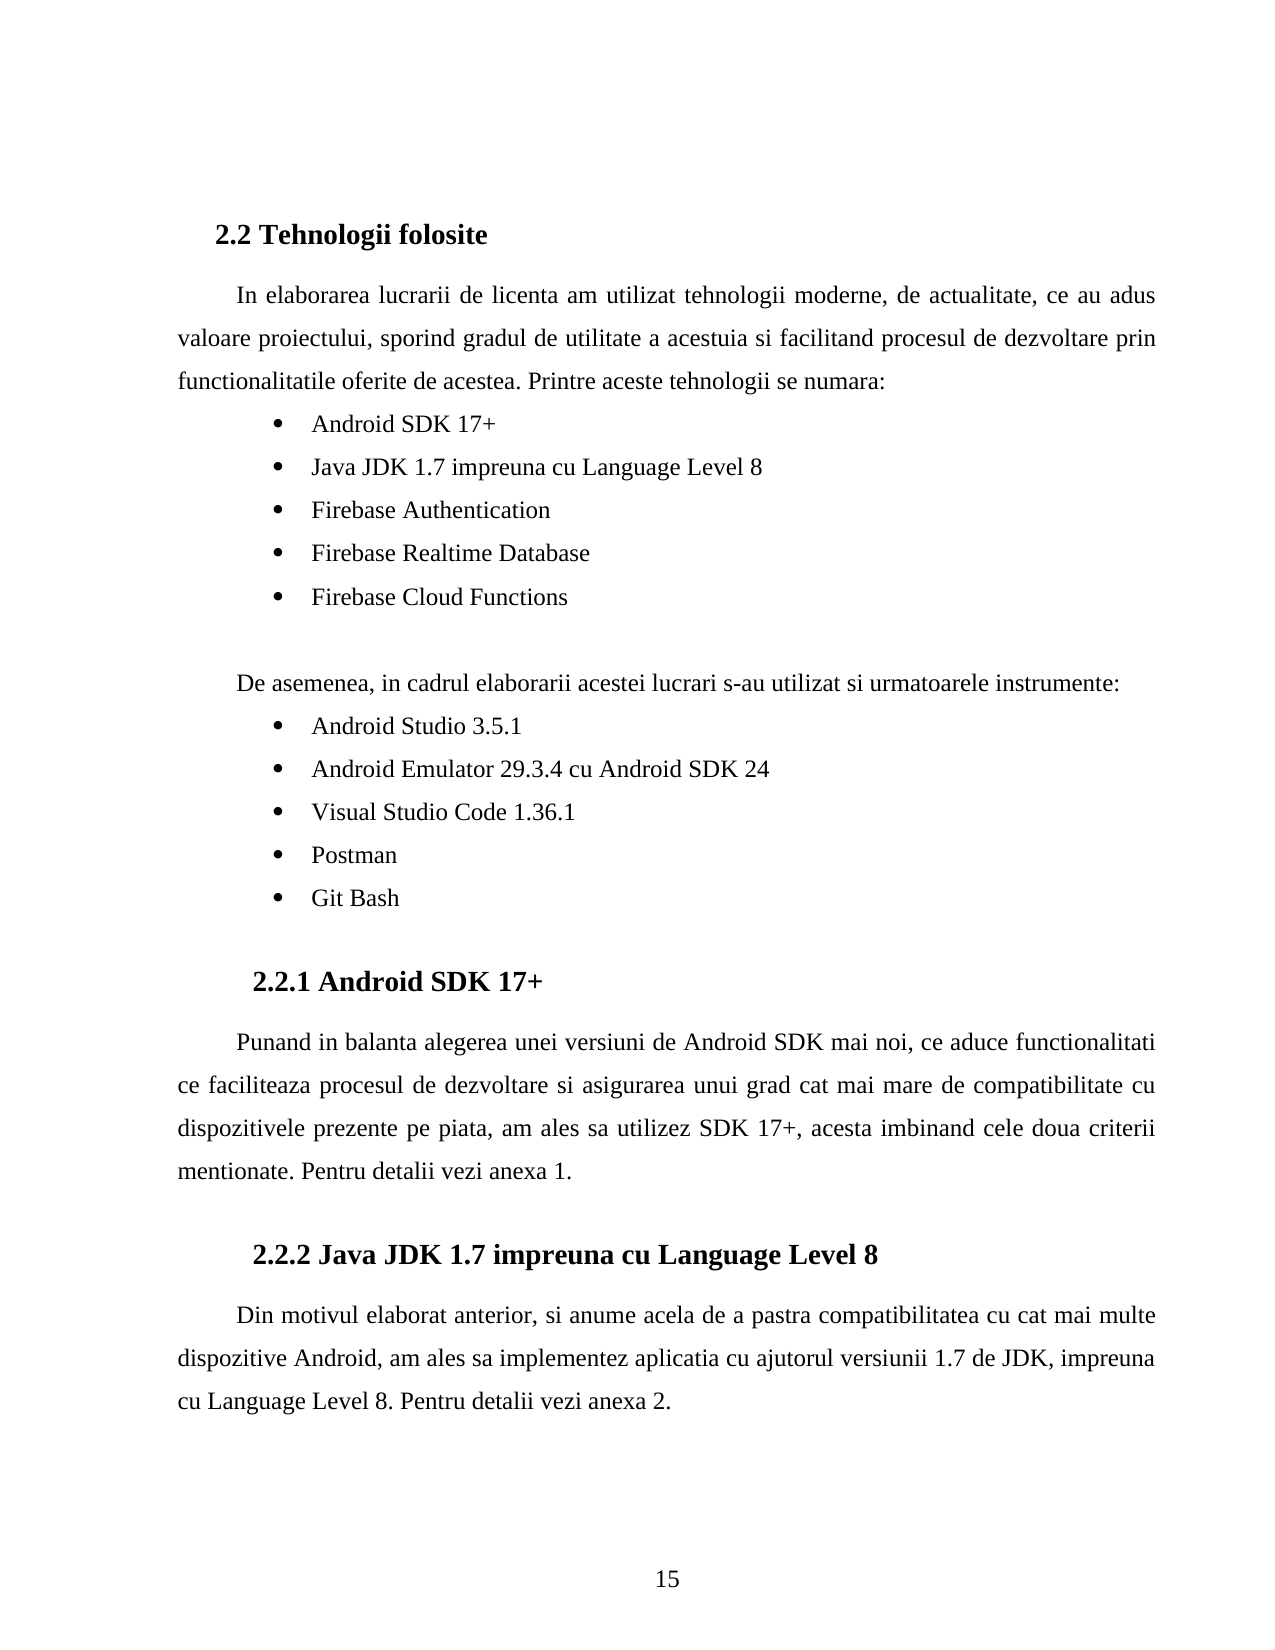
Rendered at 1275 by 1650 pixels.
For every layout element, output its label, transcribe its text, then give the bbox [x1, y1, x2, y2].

text De asemenea, in cadrul elaborarii acestei lucrari s-au utilizat si urmatoarele instrumente: [177, 668, 1157, 697]
list Git Bash [274, 883, 1157, 912]
list Firebase Cloud Functions [274, 582, 1157, 610]
subtitle 2.2 Tehnologii folosite [215, 217, 1157, 250]
list Firebase Authentication [274, 495, 1157, 524]
list Android Emulator 29.3.4 cu Android SDK 24 [274, 754, 1157, 783]
list Firebase Realtime Database [274, 538, 1157, 567]
list Java JDK 1.7 impreuna cu Language Level 8 [274, 452, 1157, 481]
text Din motivul elaborat anterior, si anume acela de a pastra compatibilitatea cu cat mai multe dispozitive Android, am ales sa implementez aplicatia cu ajutorul versiunii 1.7 de JDK, impreuna cu Language Level 8. Pentru detalii vezi anexa 2. [177, 1300, 1157, 1415]
list Visual Studio Code 1.36.1 [274, 797, 1157, 826]
text Punand in balanta alegerea unei versiuni de Android SDK mai noi, ce aduce functionalitati ce faciliteaza procesul de dezvoltare si asigurarea unui grad cat mai mare de compatibilitate cu dispozitivele prezente pe piata, am ales sa utilizez SDK 17+, acesta imbinand cele doua criterii mentionate. Pentru detalii vezi anexa 1. [177, 1027, 1157, 1185]
subtitle 2.2.2 Java JDK 1.7 impreuna cu Language Level 8 [252, 1237, 1157, 1270]
list Postman [274, 840, 1157, 869]
list Android Studio 3.5.1 [274, 711, 1157, 740]
text In elaborarea lucrarii de licenta am utilizat tehnologii moderne, de actualitate, ce au adus valoare proiectului, sporind gradul de utilitate a acestuia si facilitand procesul de dezvoltare prin functionalitatile oferite de acestea. Printre aceste tehnologii se numara: [177, 280, 1157, 395]
subtitle 2.2.1 Android SDK 17+ [215, 964, 1157, 998]
list Android SDK 17+ [274, 409, 1157, 438]
